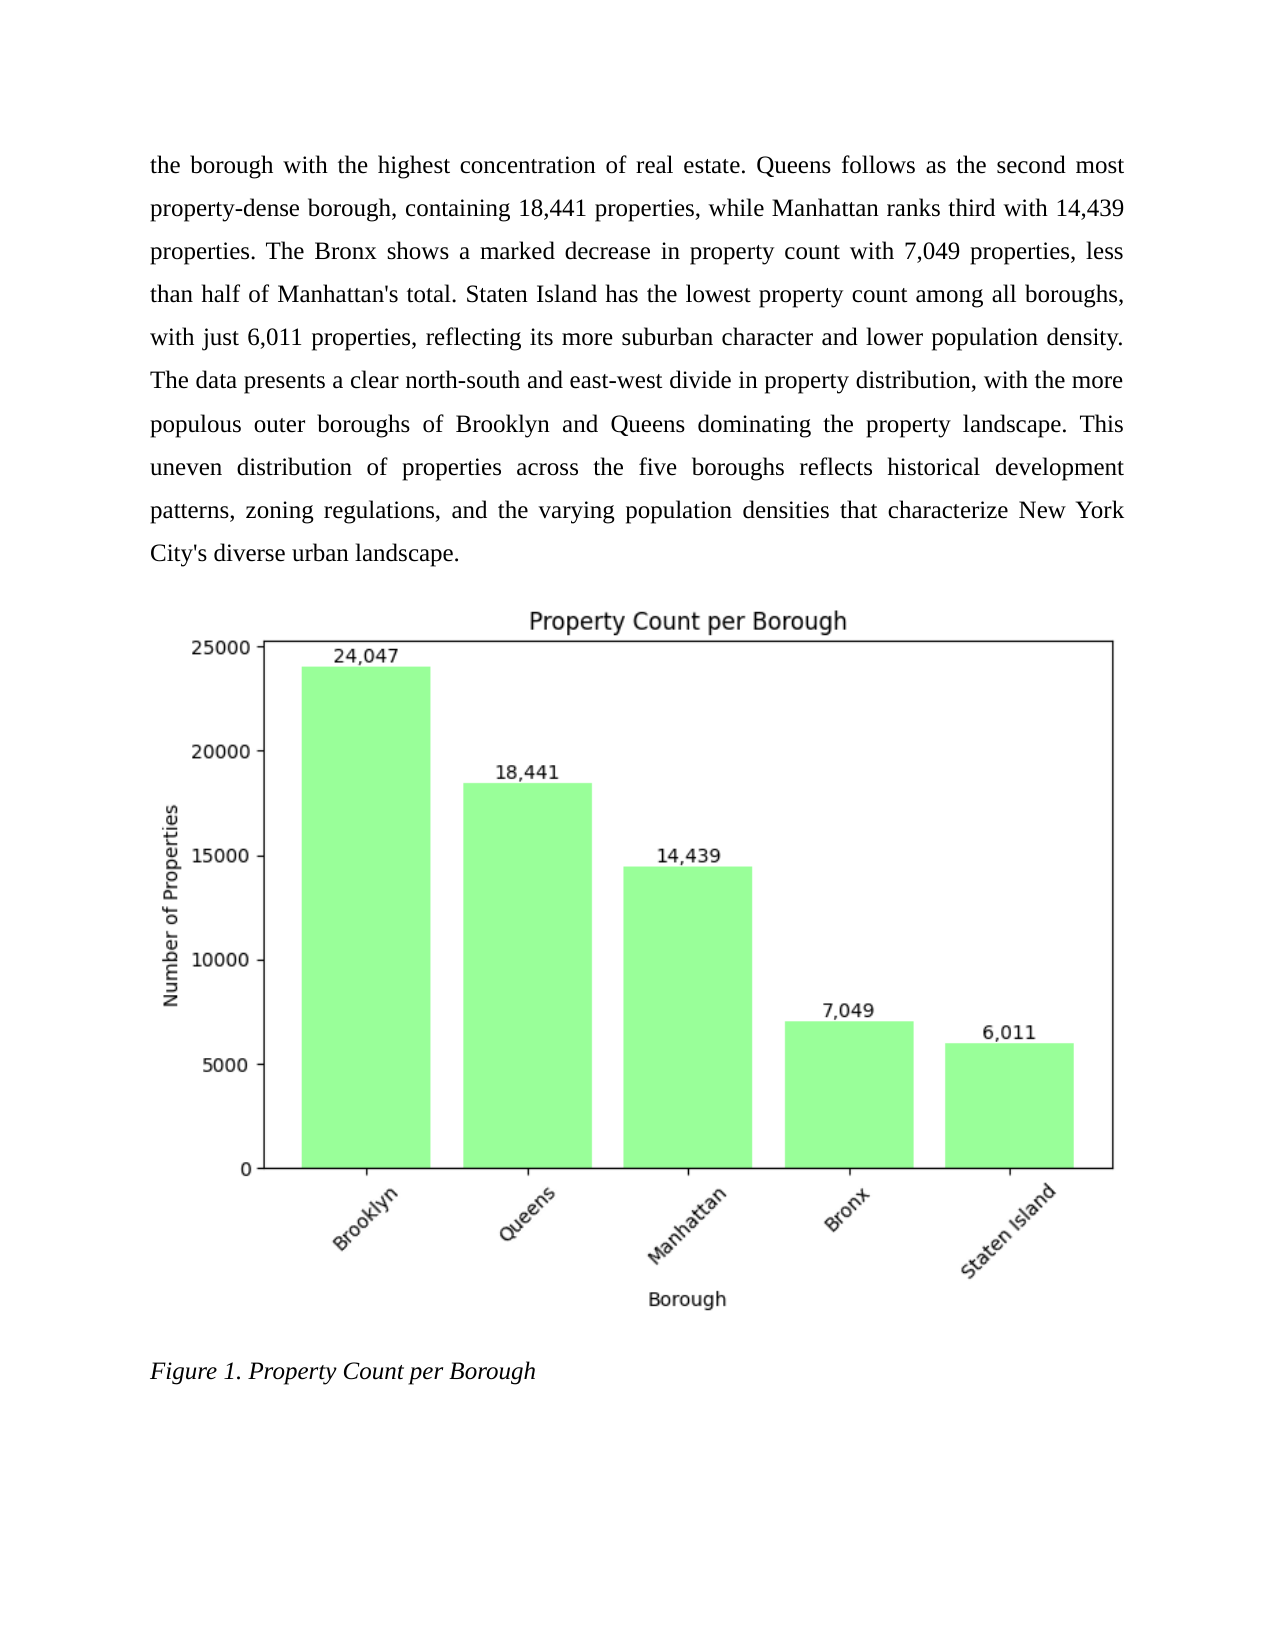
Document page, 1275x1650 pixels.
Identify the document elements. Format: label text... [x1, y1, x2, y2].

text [150, 150, 1125, 567]
picture [150, 597, 1125, 1324]
text Figure 1. Property Count per Borough [150, 1356, 1125, 1385]
